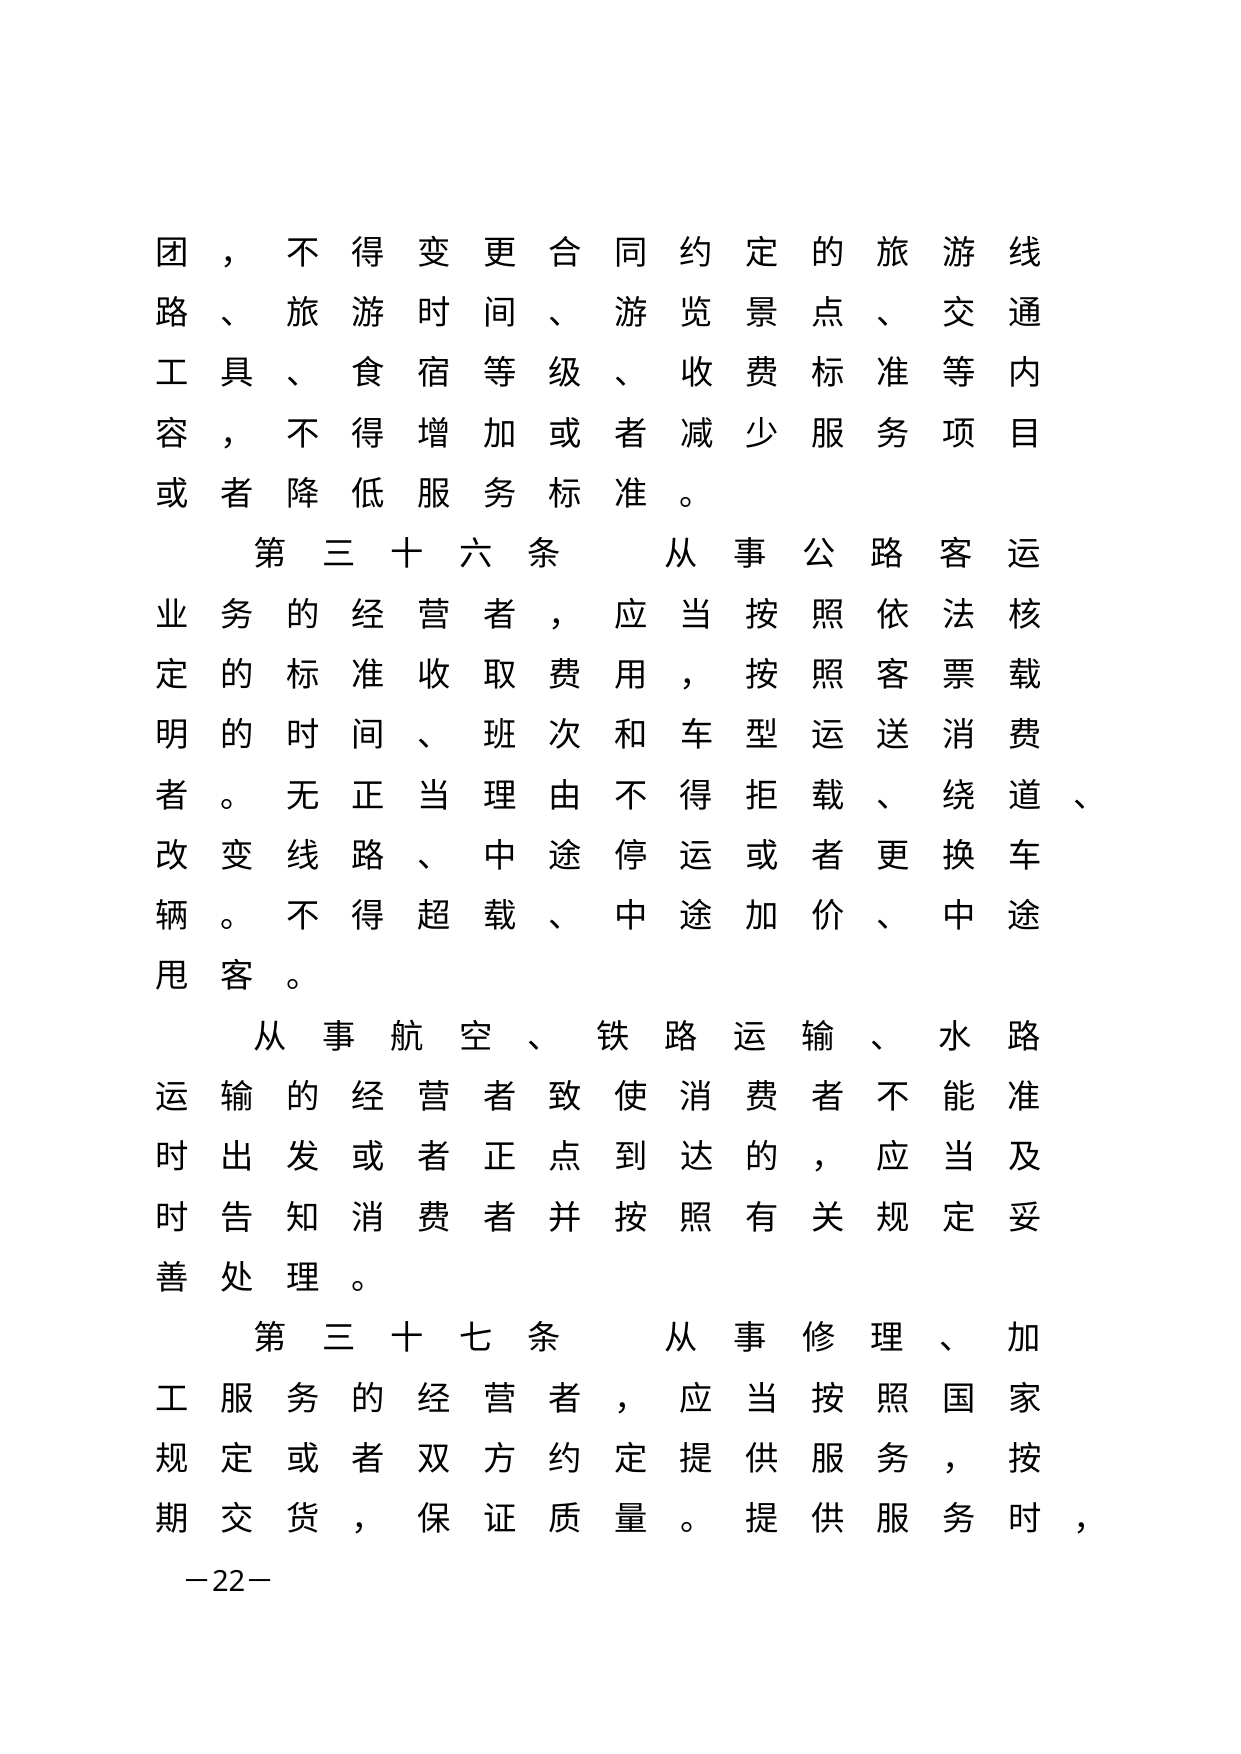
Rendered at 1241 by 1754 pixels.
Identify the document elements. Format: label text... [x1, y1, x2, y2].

text 第三十七条 从事修理、加工服务的经营者，应当按照国家规定或者双方约定提供服务，按期交货，保证质量。提供服务时，应当事先告知消费者修理、加工所需要的零部件、材料、价格、期限等情况，经消费者同意，出具载明加工或者修理商品的名称、数量、项目、费用、交货日期等内容的凭证后，再作修理、加工。 [155, 1305, 1073, 1546]
text 第三十六条 从事公路客运业务的经营者，应当按照依法核定的标准收取费用，按照客票载明的时间、班次和车型运送消费者。无正当理由不得拒载、绕道、改变线路、中途停运或者更换车辆。不得超载、中途加价、中途甩客。 [155, 521, 1073, 1003]
text 从事航空、铁路运输、水路运输的经营者致使消费者不能准时出发或者正点到达的，应当及时告知消费者并按照有关规定妥善处理。 [155, 1003, 1073, 1305]
